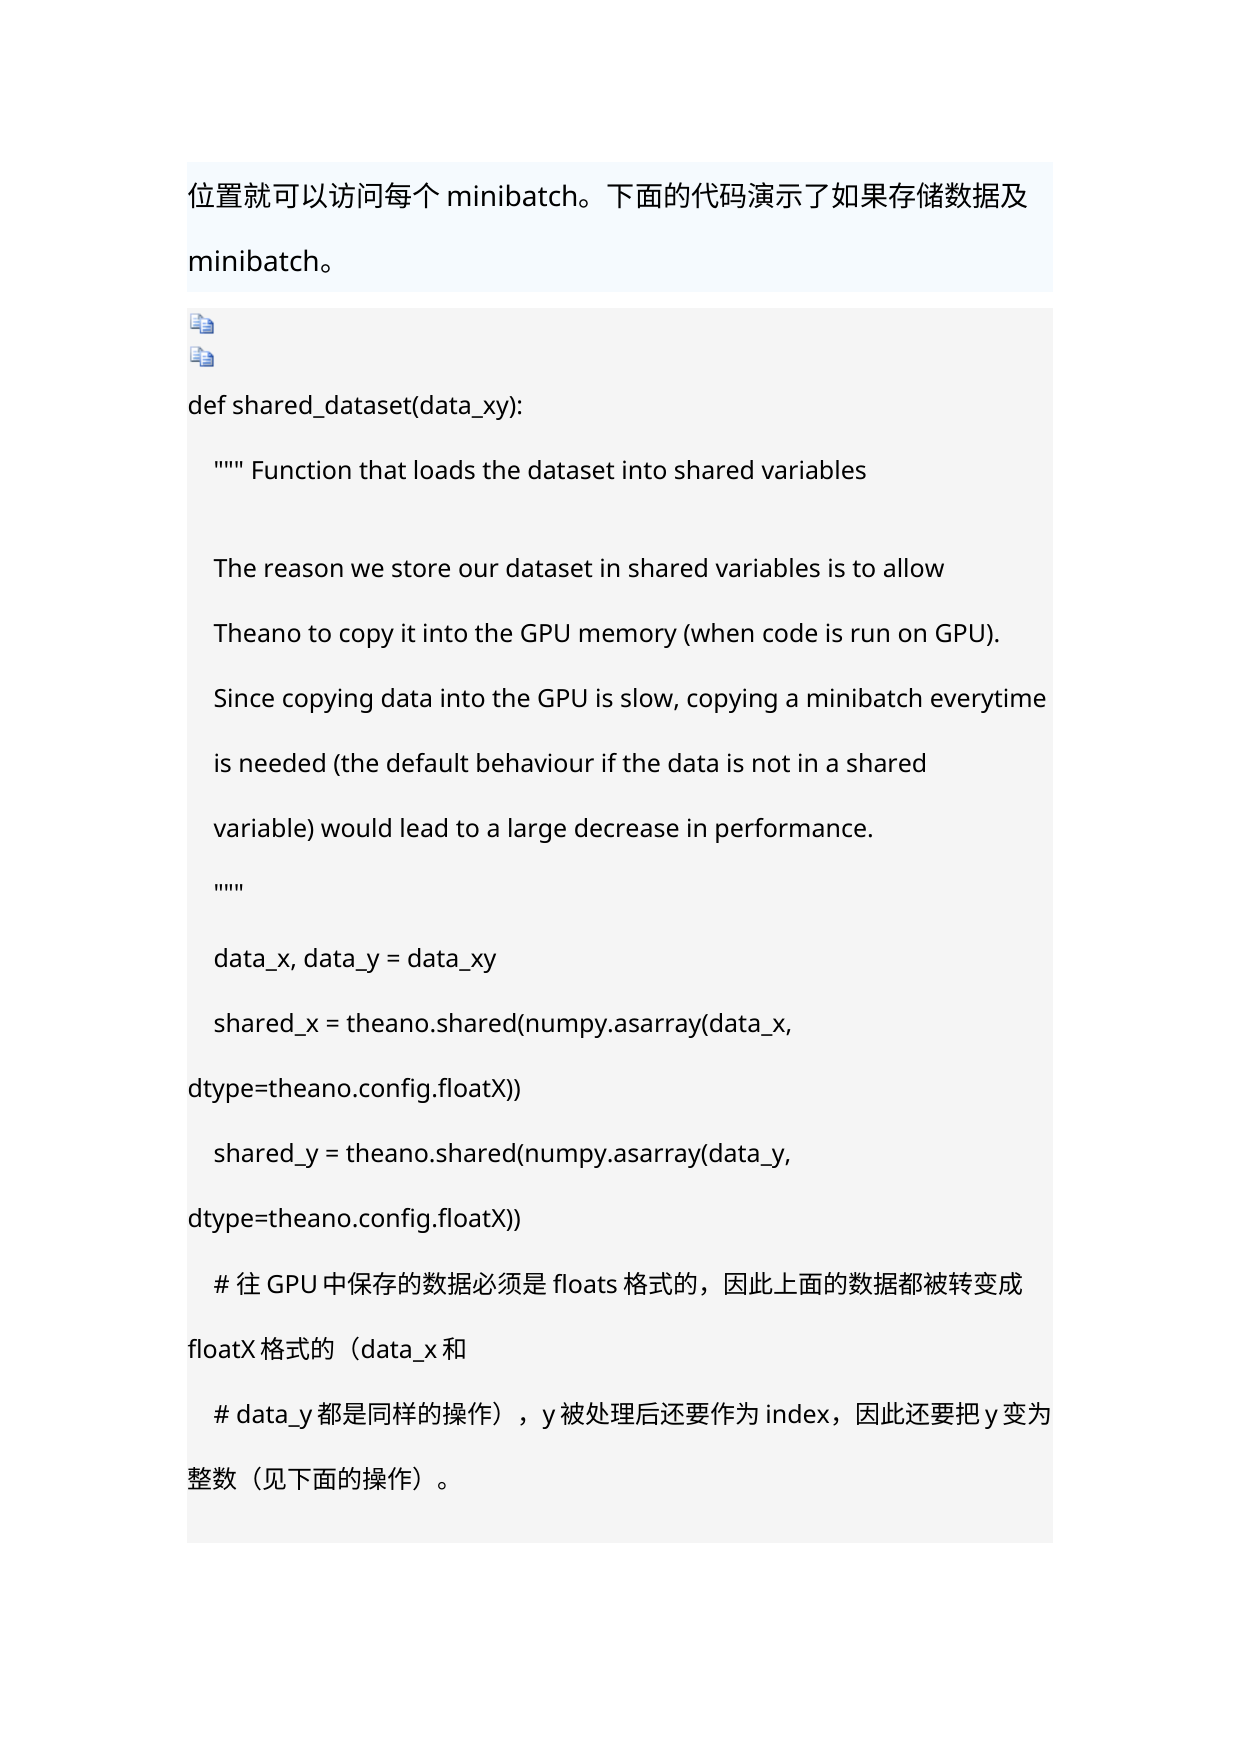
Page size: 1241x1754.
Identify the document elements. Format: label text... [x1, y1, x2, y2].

text shared_x = theano.shared(numpy.asarray(data_x, dtype=theano.config.floatX)) [187, 990, 1053, 1120]
text """ Function that loads the dataset into shared variables [187, 438, 1053, 503]
text The reason we store our dataset in shared variables is to allow [187, 535, 1053, 600]
picture [187, 340, 219, 372]
text data_x, data_y = data_xy [187, 925, 1053, 990]
text """ [187, 860, 1053, 925]
text variable) would lead to a large decrease in performance. [187, 795, 1053, 860]
picture [187, 307, 219, 339]
text Theano to copy it into the GPU memory (when code is run on GPU). [187, 600, 1053, 665]
text def shared_dataset(data_xy): [187, 373, 1053, 438]
text is needed (the default behaviour if the data is not in a shared [187, 730, 1053, 795]
text Since copying data into the GPU is slow, copying a minibatch everytime [187, 665, 1053, 730]
text # 往GPU中保存的数据必须是floats格式的，因此上面的数据都被转变成floatX格式的（data_x和 # data_y都是同样的操作），y被处理后还要作为index，因此还要把y变为整数（见下面的操作）。 [187, 1250, 1053, 1543]
text shared_y = theano.shared(numpy.asarray(data_y, dtype=theano.config.floatX)) [187, 1120, 1053, 1250]
text 到目前为止，数据保存到了一个变量中，minibatch则是这个变量的一系列的切片，它最自然的定义方法是这个切片的位置和大小。在我们的设置汇总，每个块的大小都是固定的，所以函数只要通过切片的位置就可以访问每个minibatch。下面的代码演示了如果存储数据及minibatch。 [187, 162, 1053, 292]
